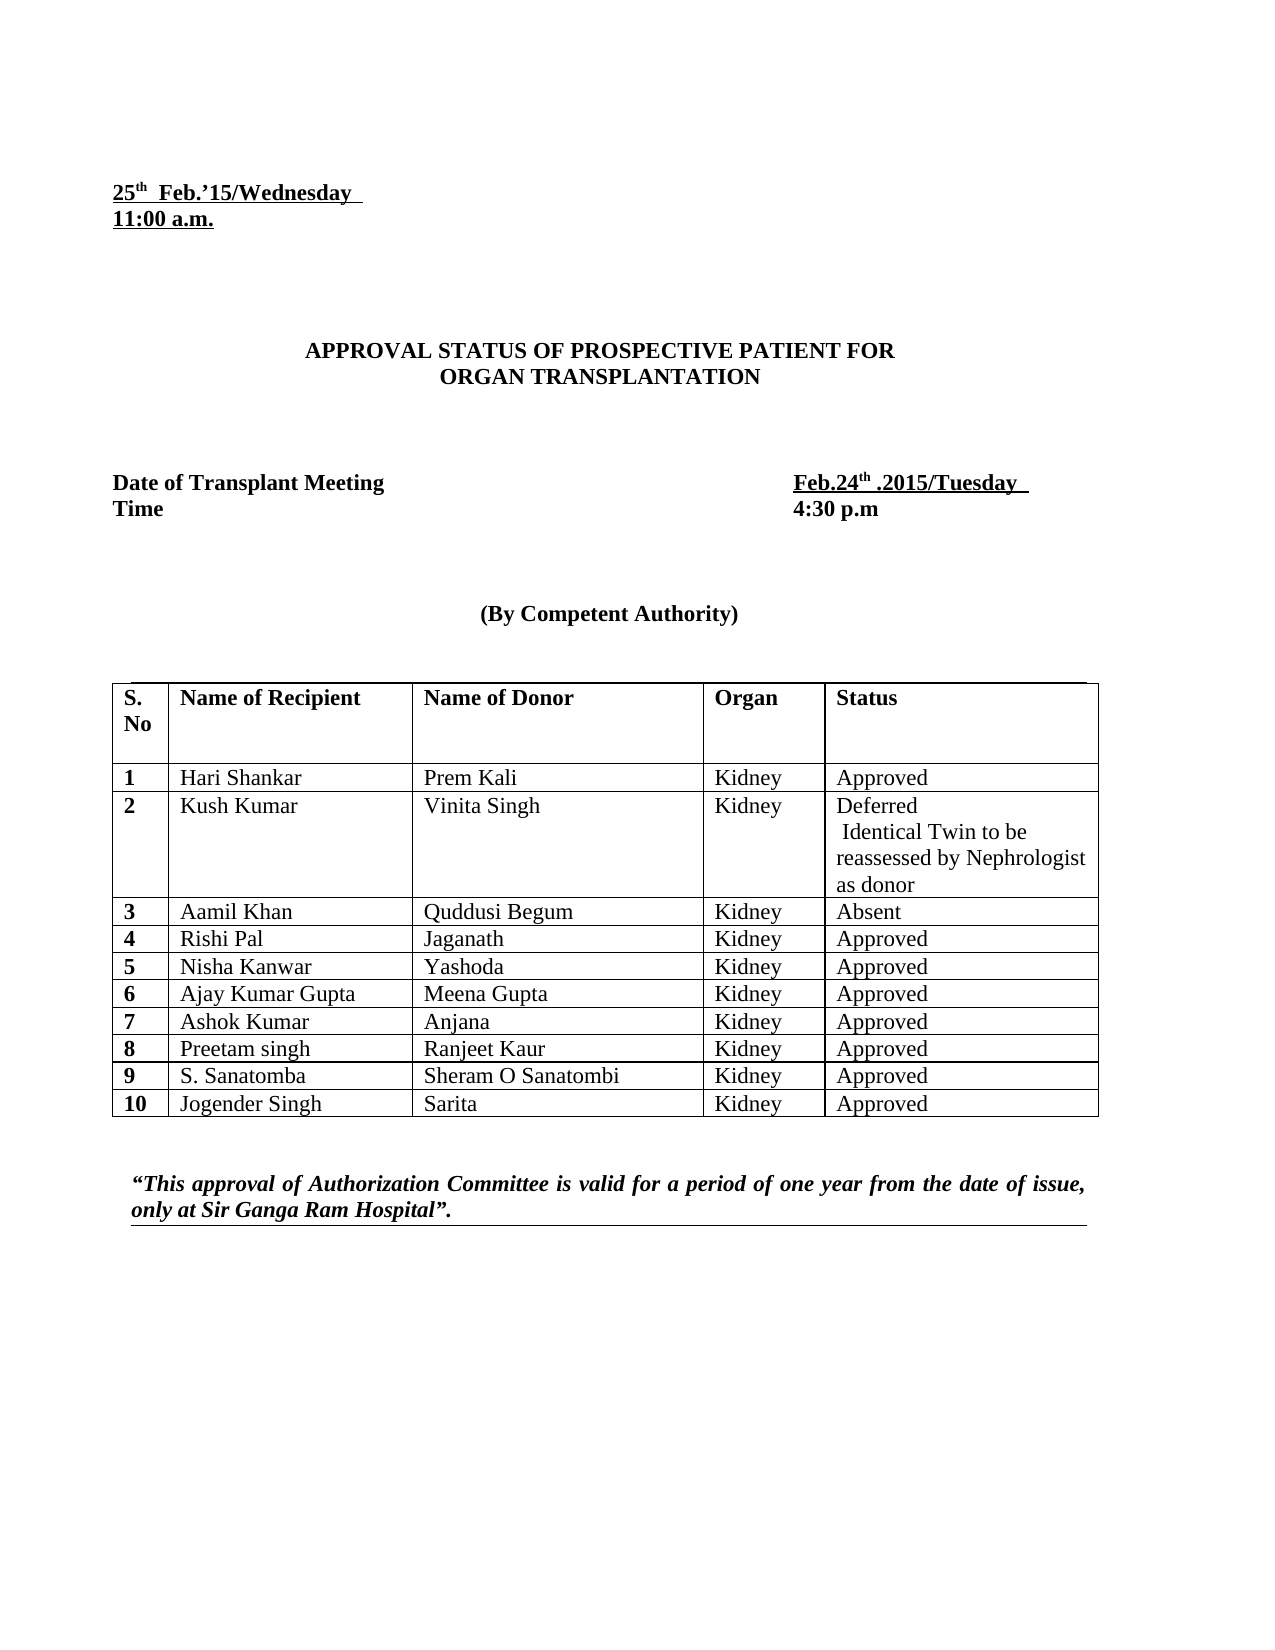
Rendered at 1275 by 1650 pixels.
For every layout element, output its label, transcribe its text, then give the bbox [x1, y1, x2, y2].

table_cell Approved [826, 953, 1098, 979]
text APPROVAL STATUS OF PROSPECTIVE PATIENT FOR [112, 337, 1087, 363]
text Date of Transplant Meeting Feb.24th .2015/Tuesday [112, 469, 1087, 495]
table_header Organ [704, 684, 824, 763]
table_cell Kush Kumar [169, 792, 412, 897]
table_cell Prem Kali [413, 764, 703, 791]
text Time 4:30 p.m [112, 495, 1087, 521]
table_cell 7 [113, 1008, 168, 1034]
table_cell Kidney [704, 792, 824, 897]
table_cell 9 [113, 1063, 168, 1089]
table_cell Preetam singh [169, 1035, 412, 1061]
table_cell 10 [113, 1090, 168, 1116]
table_cell Approved [826, 764, 1098, 791]
text 11:00 a.m. [112, 205, 1087, 231]
table_cell 1 [113, 764, 168, 791]
table_cell Sarita [413, 1090, 703, 1116]
table_cell Sheram O Sanatombi [413, 1063, 703, 1089]
table_header Name of Donor [413, 684, 703, 763]
table_cell Ashok Kumar [169, 1008, 412, 1034]
table_cell Hari Shankar [169, 764, 412, 791]
table_cell Approved [826, 926, 1098, 952]
table_cell 3 [113, 898, 168, 924]
table_cell Kidney [704, 953, 824, 979]
table_cell Kidney [704, 1035, 824, 1061]
table_cell Kidney [704, 1063, 824, 1089]
table_cell Nisha Kanwar [169, 953, 412, 979]
table_cell 6 [113, 980, 168, 1007]
table_cell Approved [826, 1063, 1098, 1089]
table_cell Ranjeet Kaur [413, 1035, 703, 1061]
table_cell Kidney [704, 1008, 824, 1034]
table_cell Approved [826, 980, 1098, 1007]
table_cell Yashoda [413, 953, 703, 979]
table_cell Approved [826, 1035, 1098, 1061]
table_cell Aamil Khan [169, 898, 412, 924]
table_cell Approved [826, 1090, 1098, 1116]
table_cell Kidney [704, 898, 824, 924]
table_cell 4 [113, 926, 168, 952]
table_cell Quddusi Begum [413, 898, 703, 924]
table_cell Vinita Singh [413, 792, 703, 897]
table_header Status [826, 684, 1098, 763]
text ORGAN TRANSPLANTATION [112, 363, 1087, 389]
table_cell 2 [113, 792, 168, 897]
table_cell 8 [113, 1035, 168, 1061]
table_cell Ajay Kumar Gupta [169, 980, 412, 1007]
table_cell Approved [826, 1008, 1098, 1034]
table_cell Kidney [704, 764, 824, 791]
table_cell Jaganath [413, 926, 703, 952]
text 25th Feb.’15/Wednesday [112, 179, 1087, 205]
table_cell S. Sanatomba [169, 1063, 412, 1089]
table_cell Kidney [704, 980, 824, 1007]
text “This approval of Authorization Committee is valid for a period of one year from the date of issue, only at Sir Ganga Ram Hospital”. [131, 1170, 1087, 1225]
table_header S. No [113, 684, 168, 763]
table_cell 5 [113, 953, 168, 979]
table_cell Jogender Singh [169, 1090, 412, 1116]
table_cell Anjana [413, 1008, 703, 1034]
table_cell Kidney [704, 926, 824, 952]
table_cell Kidney [704, 1090, 824, 1116]
table_cell Meena Gupta [413, 980, 703, 1007]
table_cell Absent [826, 898, 1098, 924]
table_cell Deferred Identical Twin to be reassessed by Nephrologist as donor [826, 792, 1098, 897]
table_cell Rishi Pal [169, 926, 412, 952]
text (By Competent Authority) [131, 600, 1087, 627]
table_header Name of Recipient [169, 684, 412, 763]
